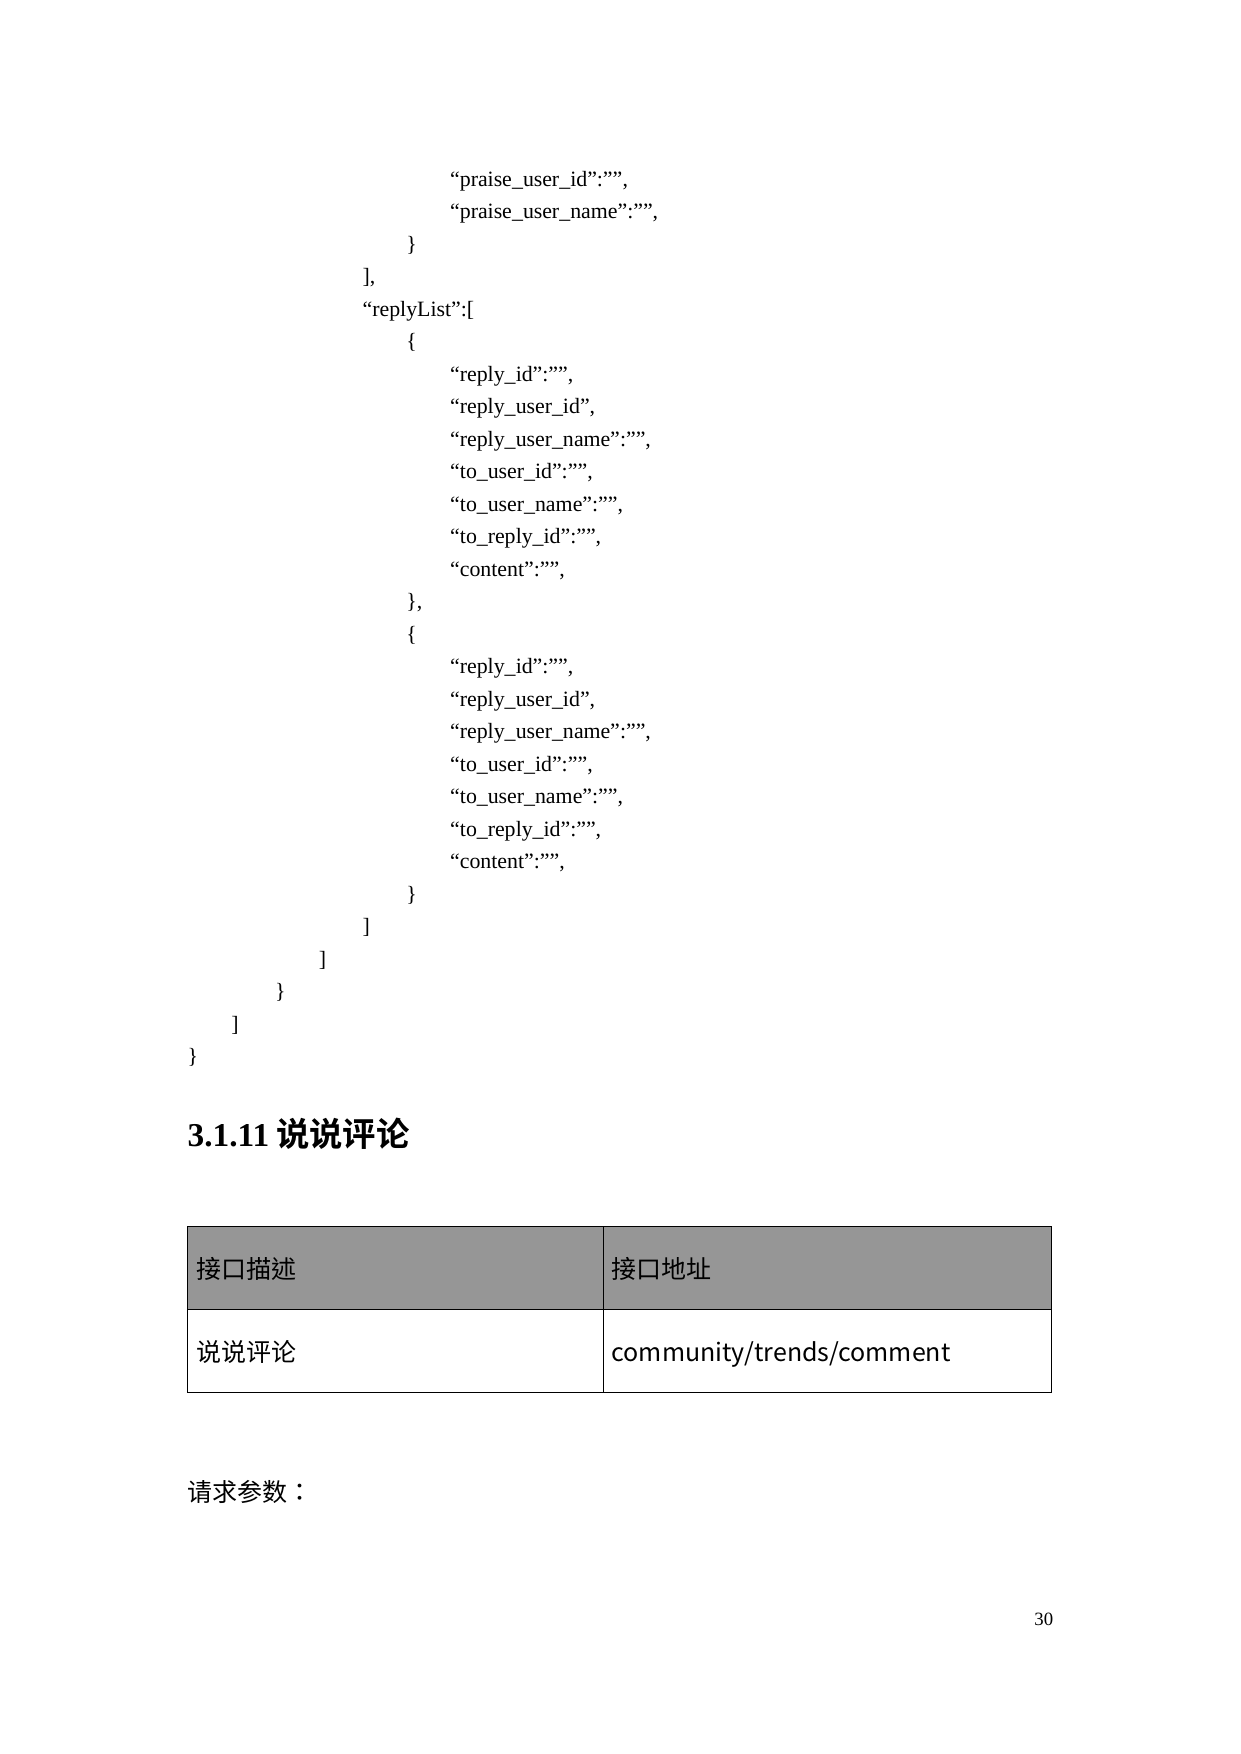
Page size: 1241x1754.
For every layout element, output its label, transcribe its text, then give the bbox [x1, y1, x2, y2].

text “reply_user_id”, [406, 682, 1053, 714]
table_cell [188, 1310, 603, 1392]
text } [231, 974, 1053, 1007]
text “to_reply_id”:””, [406, 812, 1053, 844]
text } [187, 1039, 1053, 1072]
text }, [362, 584, 1053, 617]
text } [362, 877, 1053, 909]
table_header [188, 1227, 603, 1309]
text { [362, 324, 1053, 357]
text “replyList”:[ [319, 292, 1053, 324]
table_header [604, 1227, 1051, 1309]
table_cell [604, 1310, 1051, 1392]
text ] [319, 909, 1053, 942]
text “to_user_id”:””, [406, 454, 1053, 487]
text “content”:””, [406, 844, 1053, 877]
text “content”:””, [406, 552, 1053, 584]
text 请求参数： [187, 1458, 1053, 1523]
text “reply_id”:””, [406, 649, 1053, 682]
text “to_user_id”:””, [406, 747, 1053, 779]
text { [362, 617, 1053, 649]
text ], [319, 259, 1053, 292]
text “to_reply_id”:””, [406, 519, 1053, 552]
text } [362, 227, 1053, 259]
text “praise_user_id”:””, [406, 162, 1053, 194]
text “reply_user_name”:””, [406, 422, 1053, 454]
text ] [187, 1007, 1053, 1039]
text “praise_user_name”:””, [406, 194, 1053, 227]
subtitle 3.1.11说说评论 [187, 1099, 1053, 1164]
text “to_user_name”:””, [406, 487, 1053, 519]
text “reply_id”:””, [406, 357, 1053, 389]
text “to_user_name”:””, [406, 779, 1053, 812]
text “reply_user_id”, [406, 389, 1053, 422]
text ] [275, 942, 1053, 974]
text “reply_user_name”:””, [406, 714, 1053, 747]
